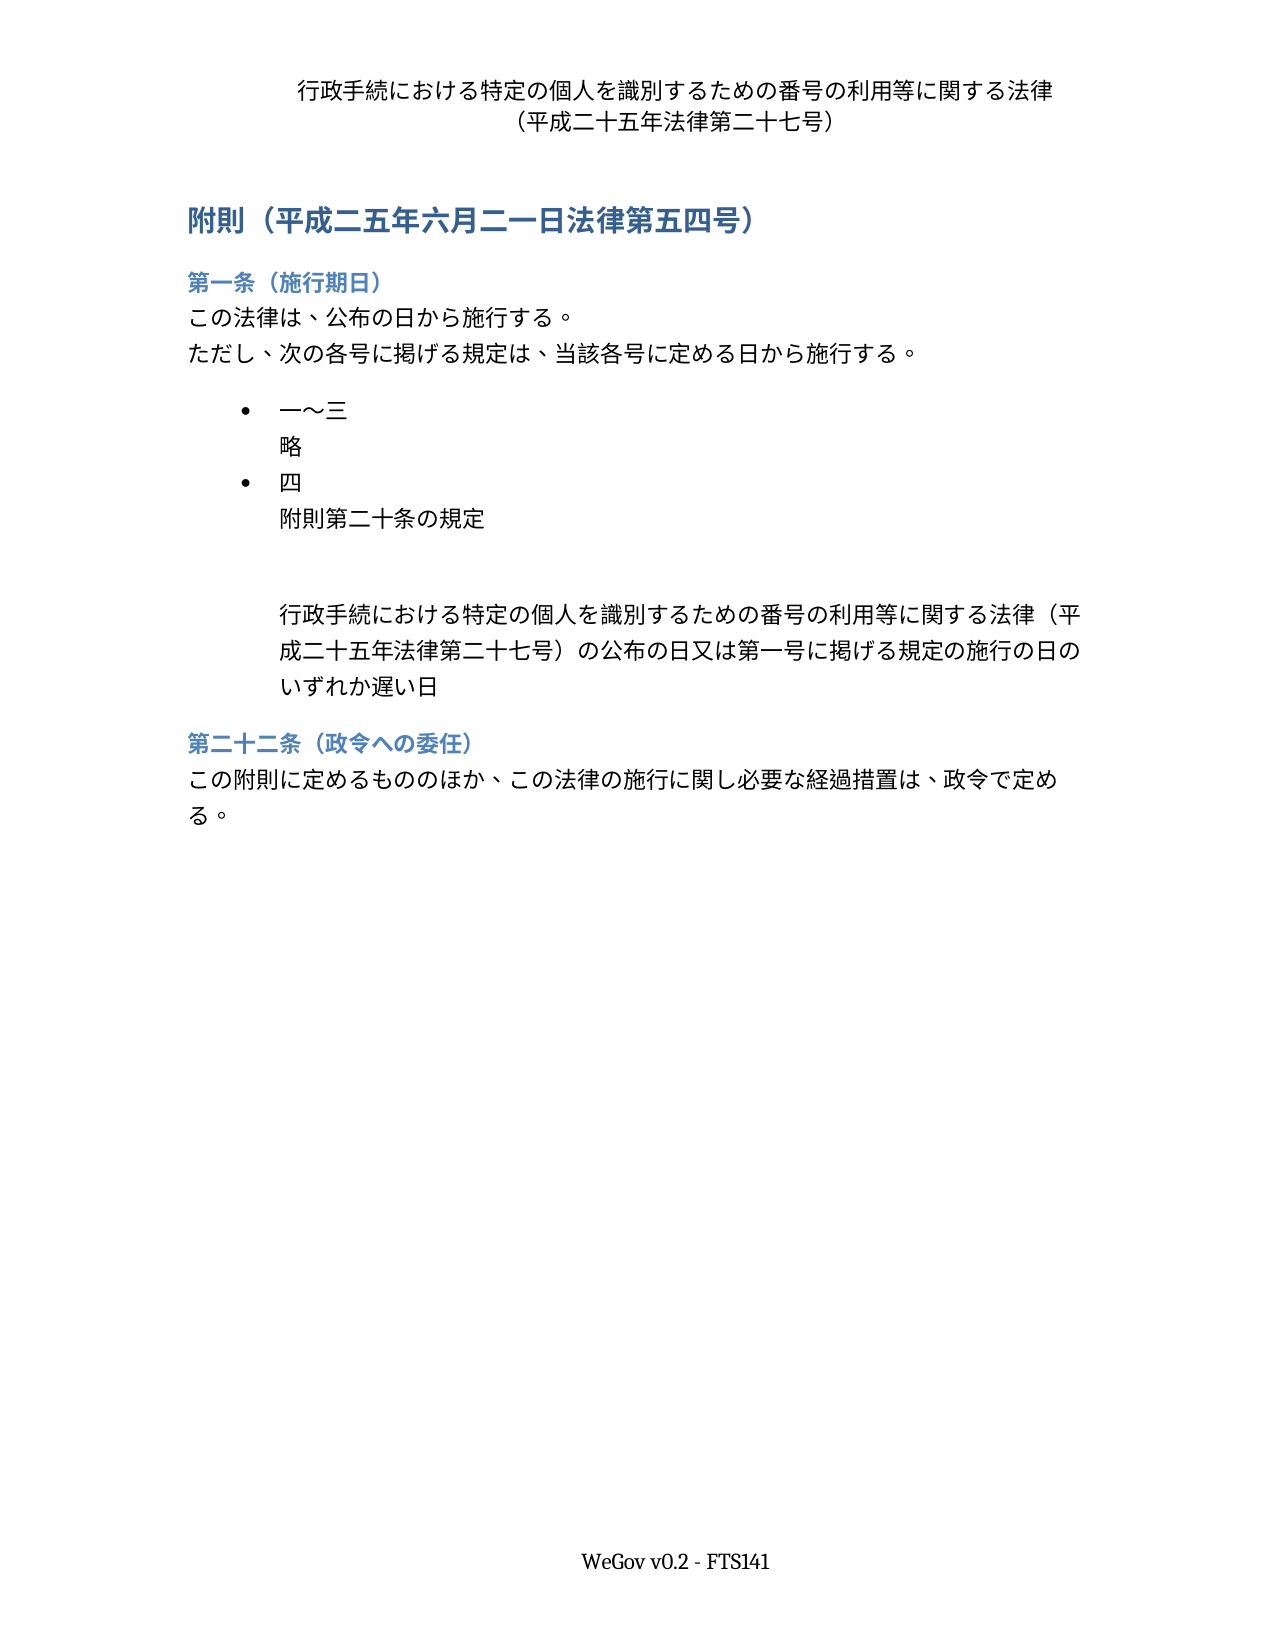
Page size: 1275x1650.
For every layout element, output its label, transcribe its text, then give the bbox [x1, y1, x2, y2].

subtitle 附則（平成二五年六月二一日法律第五四号） [187, 200, 1087, 240]
text この法律は、公布の日から施行する。 ただし、次の各号に掲げる規定は、当該各号に定める日から施行する。 [187, 302, 1087, 369]
subtitle 第一条（施行期日） [187, 266, 1087, 298]
list 一～三 略 [242, 395, 1087, 462]
subtitle 第二十二条（政令への委任） [187, 728, 1087, 759]
list 四 附則第二十条の規定 行政手続における特定の個人を識別するための番号の利用等に関する法律（平成二十五年法律第二十七号）の公布の日又は第一号に掲げる規定の施行の日のいずれか遅い日 [242, 467, 1087, 702]
text この附則に定めるもののほか、この法律の施行に関し必要な経過措置は、政令で定める。 [187, 764, 1087, 831]
